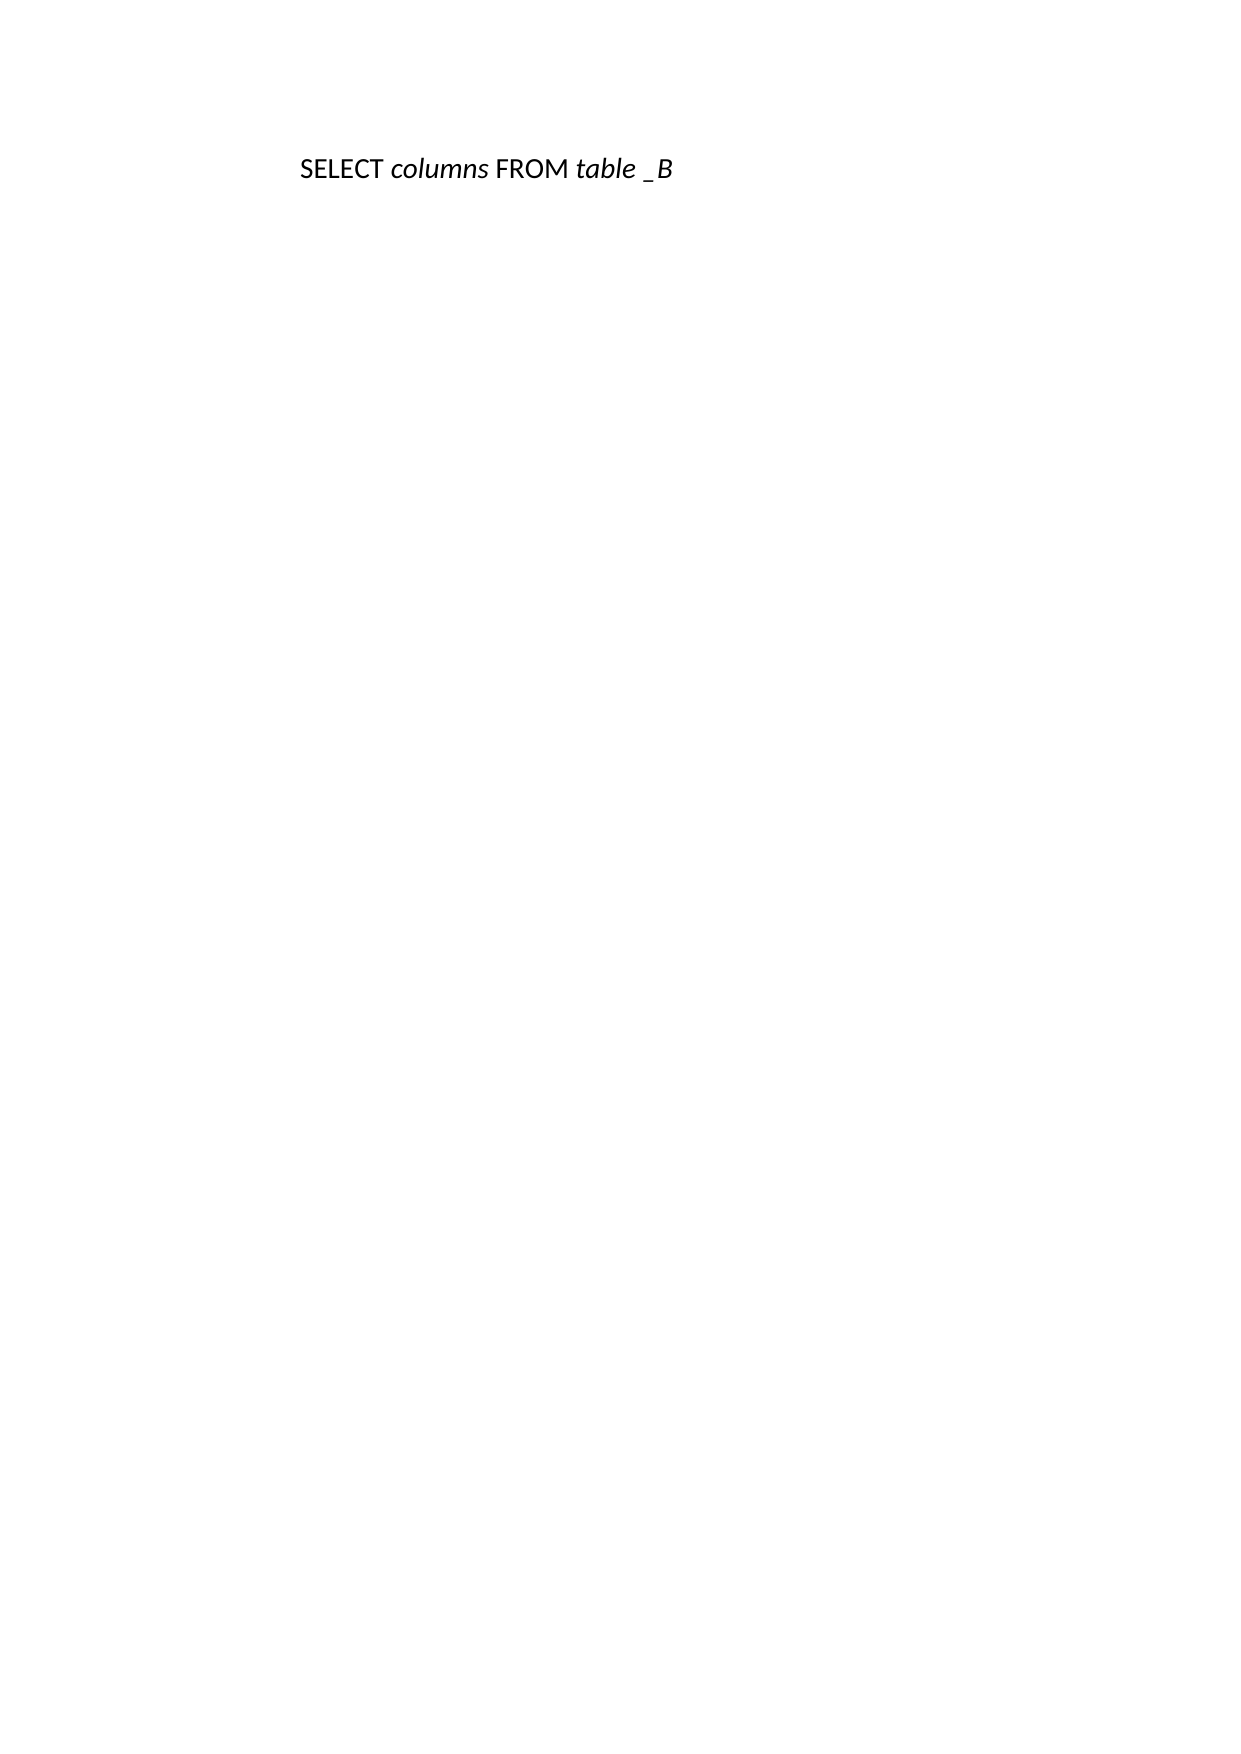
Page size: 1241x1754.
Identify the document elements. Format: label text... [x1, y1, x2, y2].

text SELECT columns FROM table _B [150, 150, 1090, 186]
